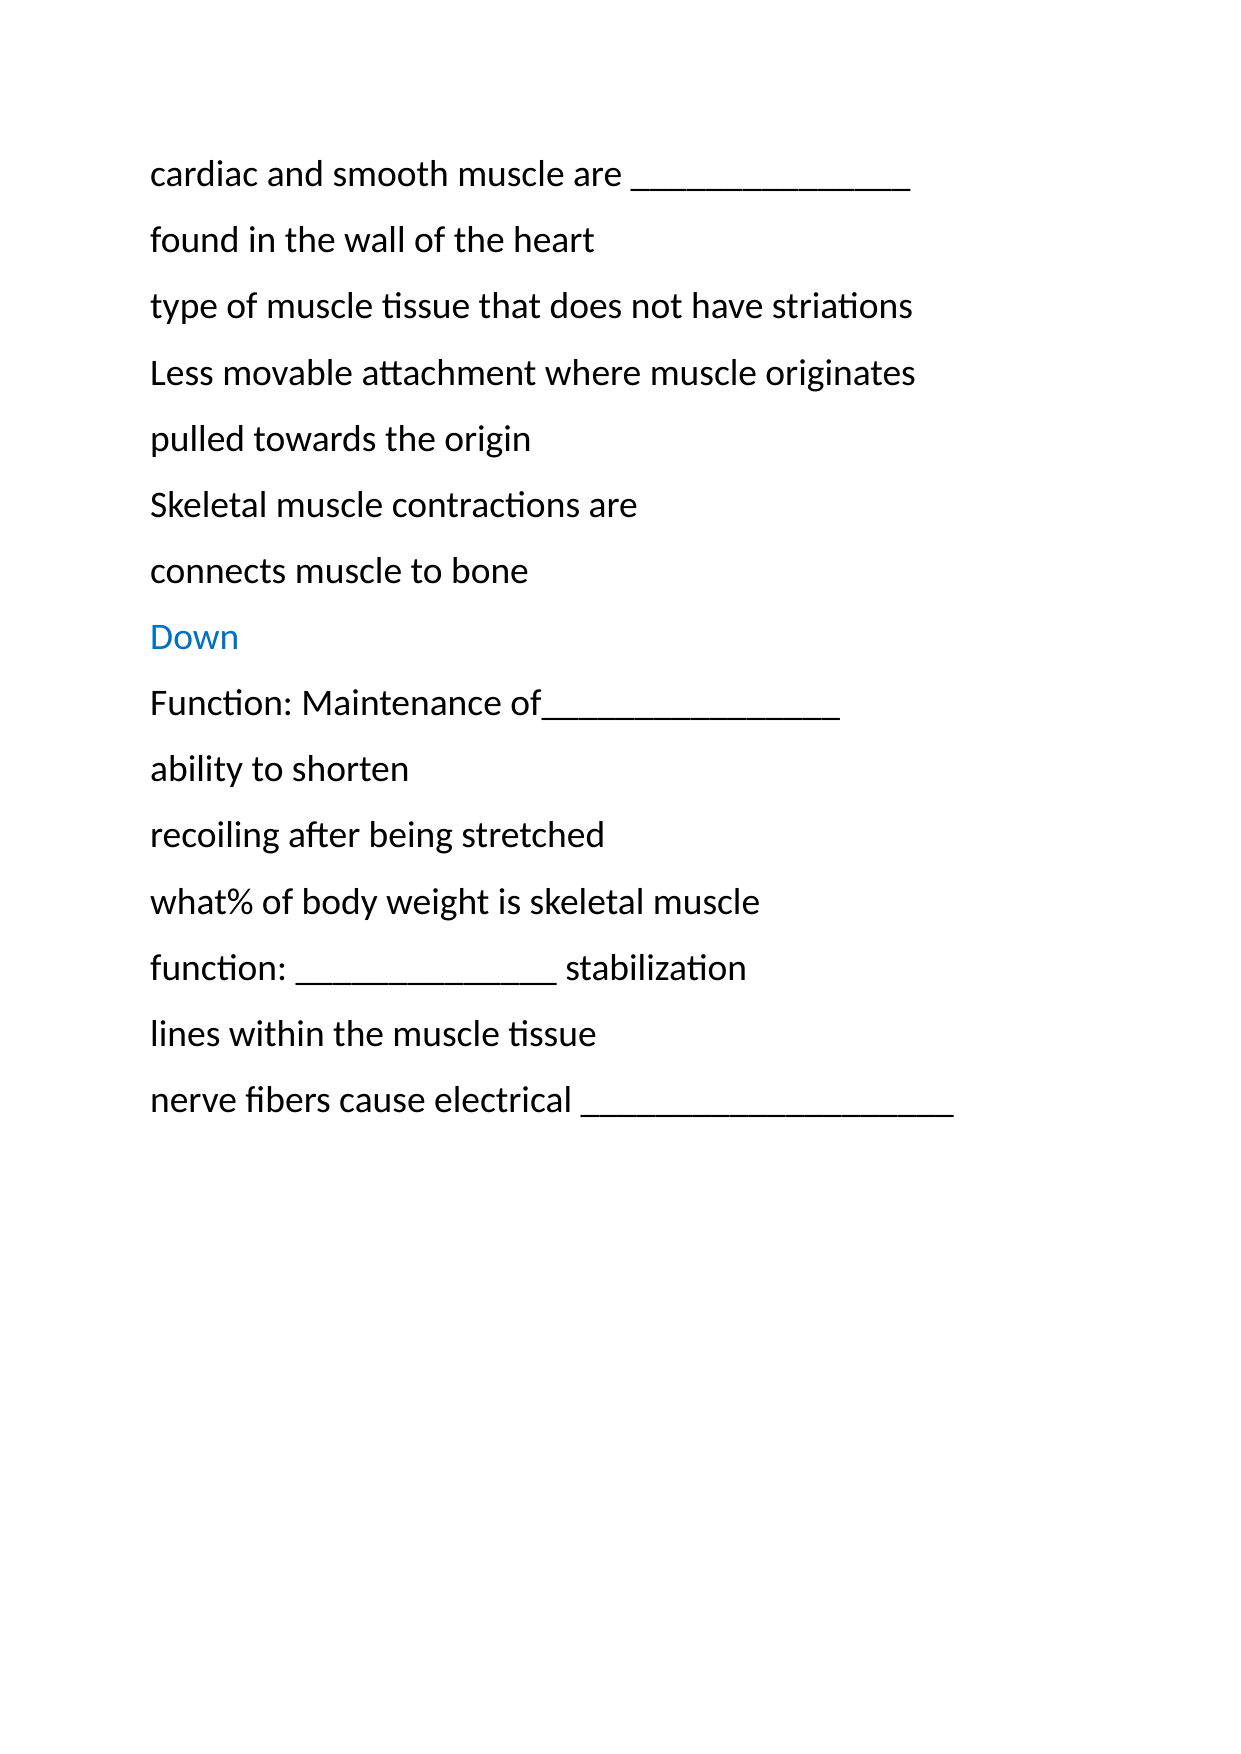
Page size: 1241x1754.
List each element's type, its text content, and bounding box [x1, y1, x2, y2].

text Function: Maintenance of________________ [150, 679, 1090, 725]
text what% of body weight is skeletal muscle [150, 878, 1090, 923]
text pulled towards the origin [150, 414, 1090, 460]
text found in the wall of the heart [150, 216, 1090, 262]
text Less movable attachment where muscle originates [150, 348, 1090, 394]
text recoiling after being stretched [150, 811, 1090, 857]
text lines within the muscle tissue [150, 1010, 1090, 1056]
text Down [150, 613, 1090, 659]
text nerve fibers cause electrical ____________________ [150, 1076, 1090, 1122]
text function: ______________ stabilization [150, 944, 1090, 989]
text cardiac and smooth muscle are _______________ [150, 150, 1090, 196]
text Skeletal muscle contractions are [150, 481, 1090, 527]
text connects muscle to bone [150, 547, 1090, 593]
text type of muscle tissue that does not have striations [150, 282, 1090, 328]
text ability to shorten [150, 745, 1090, 791]
